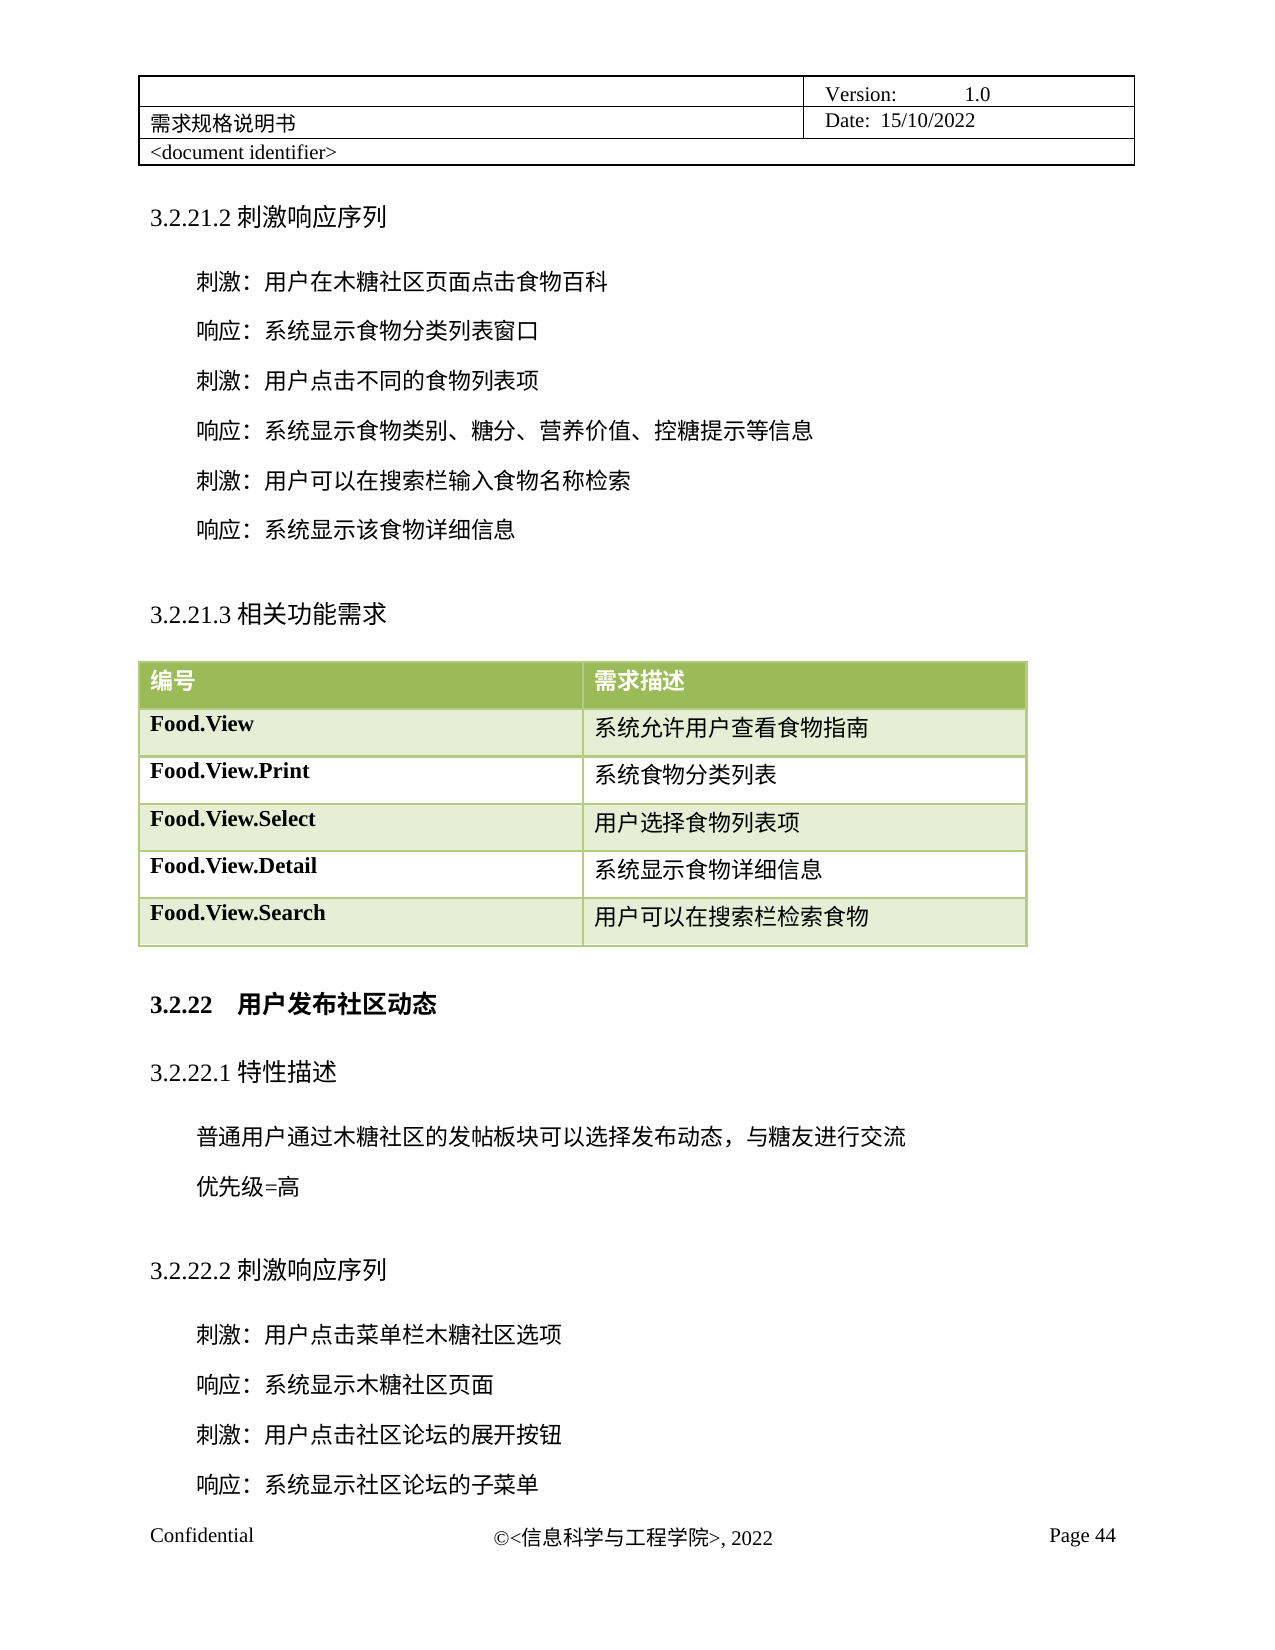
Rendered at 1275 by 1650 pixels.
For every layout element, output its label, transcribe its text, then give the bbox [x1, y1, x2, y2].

text 刺激：用户点击社区论坛的展开按钮 [150, 1417, 1125, 1450]
text 响应：系统显示社区论坛的子菜单 [150, 1467, 1125, 1500]
table_cell Food.View.Select [140, 805, 582, 850]
table_cell 系统允许用户查看食物指南 [584, 710, 1025, 755]
text 刺激：用户点击不同的食物列表项 [150, 363, 1125, 396]
subtitle 用户发布社区动态 [150, 984, 1125, 1021]
table_cell Food.View [140, 710, 582, 755]
text 响应：系统显示食物类别、糖分、营养价值、控糖提示等信息 [150, 413, 1125, 446]
table_cell Food.View.Print [140, 758, 582, 803]
table_cell Food.View.Search [140, 899, 582, 944]
text 响应：系统显示木糖社区页面 [150, 1367, 1125, 1400]
subtitle 3.2.21.2 刺激响应序列 [150, 194, 1125, 233]
table_cell 系统食物分类列表 [584, 758, 1025, 803]
subtitle 3.2.21.3 相关功能需求 [150, 591, 1125, 631]
text 响应：系统显示食物分类列表窗口 [150, 313, 1125, 346]
table_cell 用户可以在搜索栏检索食物 [584, 899, 1025, 944]
text 优先级=高 [150, 1169, 1125, 1202]
table_cell Food.View.Detail [140, 852, 582, 897]
table_header 编号 [140, 663, 582, 708]
table_header 需求描述 [584, 663, 1025, 708]
text 刺激：用户点击菜单栏木糖社区选项 [150, 1317, 1125, 1350]
table_cell 用户选择食物列表项 [584, 805, 1025, 850]
text 响应：系统显示该食物详细信息 [150, 512, 1125, 546]
subtitle 3.2.22.1 特性描述 [150, 1050, 1125, 1089]
text 刺激：用户可以在搜索栏输入食物名称检索 [150, 463, 1125, 496]
text 普通用户通过木糖社区的发帖板块可以选择发布动态，与糖友进行交流 [150, 1119, 1125, 1152]
subtitle 3.2.22.2 刺激响应序列 [150, 1248, 1125, 1287]
text 刺激：用户在木糖社区页面点击食物百科 [150, 263, 1125, 297]
table_cell 系统显示食物详细信息 [584, 852, 1025, 897]
